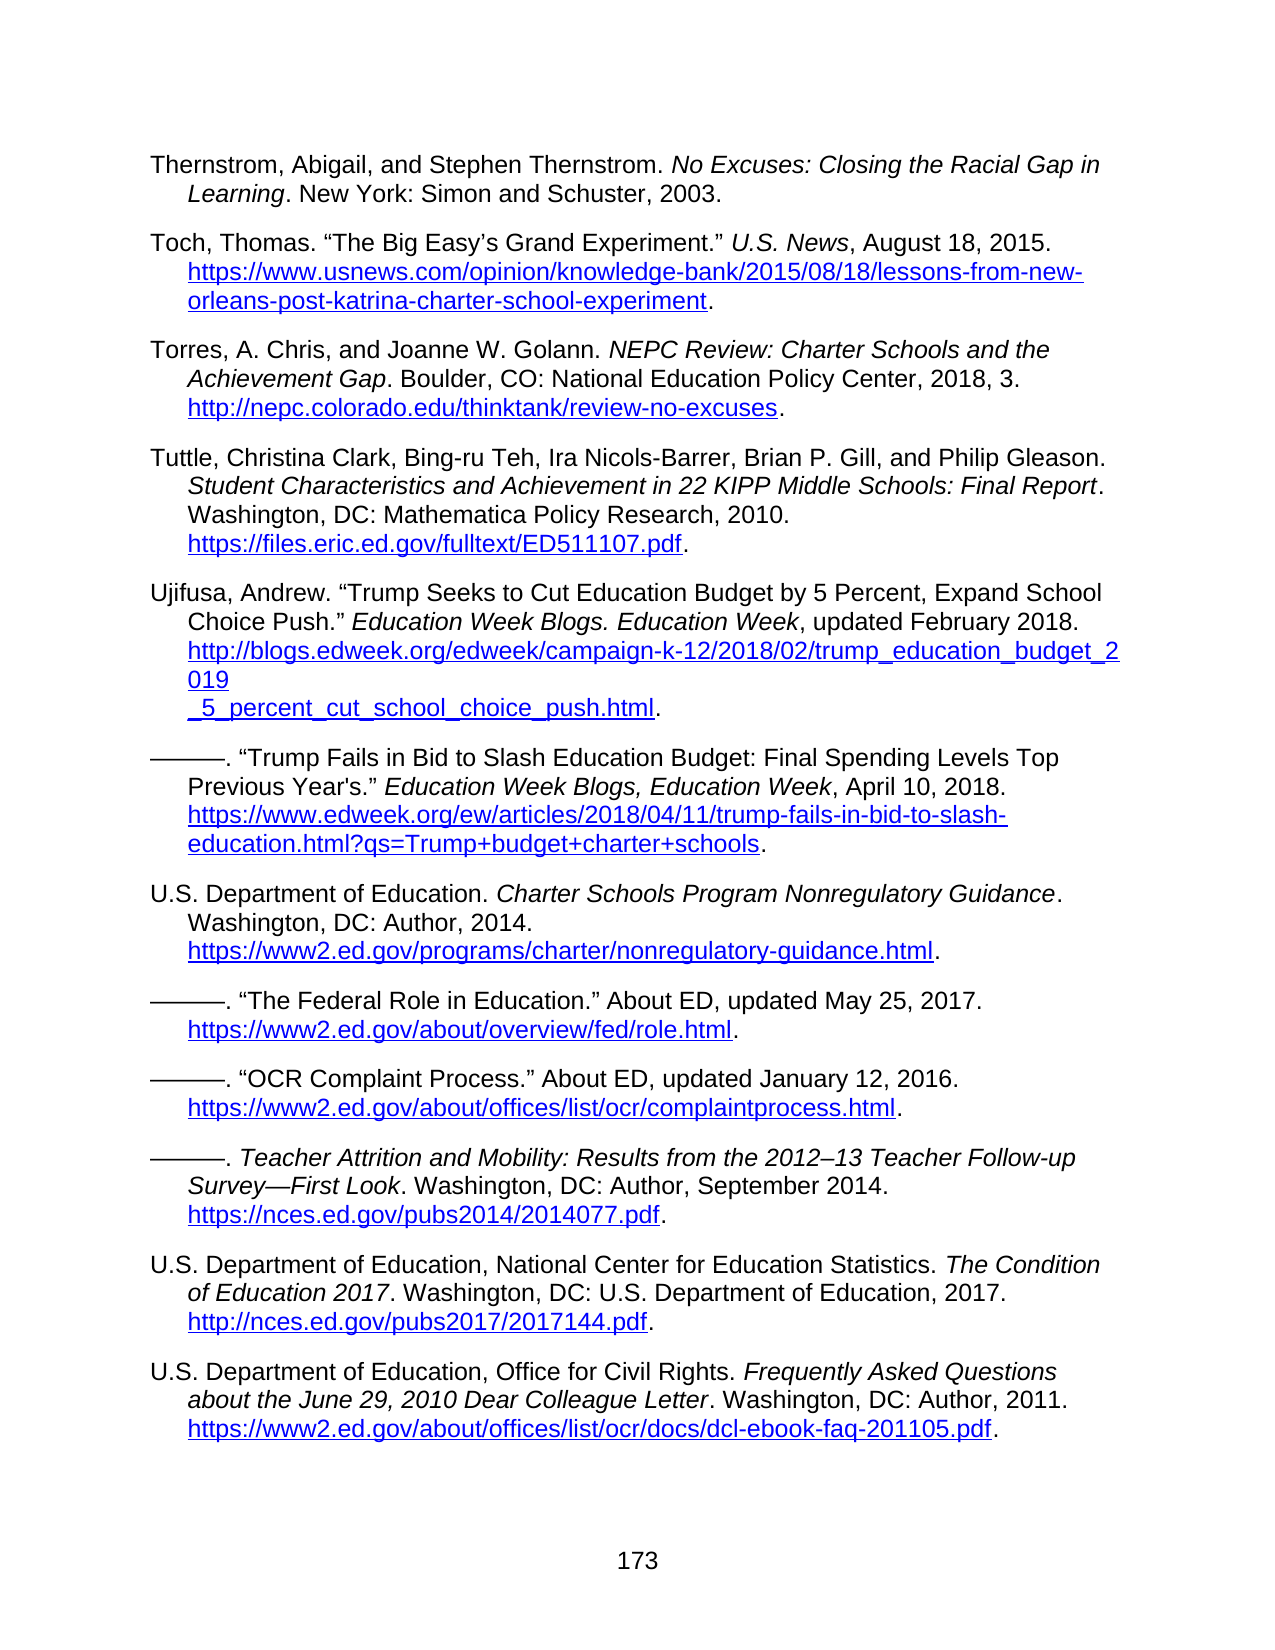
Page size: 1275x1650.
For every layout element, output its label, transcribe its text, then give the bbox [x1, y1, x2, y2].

text U.S. Department of Education, Office for Civil Rights. Frequently Asked Questions about the June 29, 2010 Dear Colleague Letter. Washington, DC: Author, 2011. https://www2.ed.gov/about/offices/list/ocr/docs/dcl-ebook-faq-201105.pdf. [150, 1357, 1125, 1443]
text Toch, Thomas. “The Big Easy’s Grand Experiment.” U.S. News, August 18, 2015. https://www.usnews.com/opinion/knowledge-bank/2015/08/18/lessons-from-new-orleans-post-katrina-charter-school-experiment. [150, 228, 1125, 314]
text ———. Teacher Attrition and Mobility: Results from the 2012–13 Teacher Follow-up Survey—First Look. Washington, DC: Author, September 2014. https://nces.ed.gov/pubs2014/2014077.pdf. [150, 1142, 1125, 1229]
text U.S. Department of Education, National Center for Education Statistics. The Condition of Education 2017. Washington, DC: U.S. Department of Education, 2017. http://nces.ed.gov/pubs2017/2017144.pdf. [150, 1249, 1125, 1336]
text ———. “The Federal Role in Education.” About ED, updated May 25, 2017. https://www2.ed.gov/about/overview/fed/role.html. [150, 986, 1125, 1043]
text Ujifusa, Andrew. “Trump Seeks to Cut Education Budget by 5 Percent, Expand School Choice Push.” Education Week Blogs. Education Week, updated February 2018. http://blogs.edweek.org/edweek/campaign-k-12/2018/02/trump_education_budget_2019 _5_percent_cut_school_choice_push.html. [150, 578, 1125, 722]
text Tuttle, Christina Clark, Bing-ru Teh, Ira Nicols-Barrer, Brian P. Gill, and Philip Gleason. Student Characteristics and Achievement in 22 KIPP Middle Schools: Final Report. Washington, DC: Mathematica Policy Research, 2010. https://files.eric.ed.gov/fulltext/ED511107.pdf. [150, 442, 1125, 557]
text Torres, A. Chris, and Joanne W. Golann. NEPC Review: Charter Schools and the Achievement Gap. Boulder, CO: National Education Policy Center, 2018, 3. http://nepc.colorado.edu/thinktank/review-no-excuses. [150, 335, 1125, 422]
text Thernstrom, Abigail, and Stephen Thernstrom. No Excuses: Closing the Racial Gap in Learning. New York: Simon and Schuster, 2003. [150, 150, 1125, 207]
text ———. “Trump Fails in Bid to Slash Education Budget: Final Spending Levels Top Previous Year's.” Education Week Blogs, Education Week, April 10, 2018. https://www.edweek.org/ew/articles/2018/04/11/trump-fails-in-bid-to-slash-education.html?qs=Trump+budget+charter+schools. [150, 743, 1125, 858]
text U.S. Department of Education. Charter Schools Program Nonregulatory Guidance. Washington, DC: Author, 2014. https://www2.ed.gov/programs/charter/nonregulatory-guidance.html. [150, 879, 1125, 965]
text ———. “OCR Complaint Process.” About ED, updated January 12, 2016. https://www2.ed.gov/about/offices/list/ocr/complaintprocess.html. [150, 1064, 1125, 1122]
